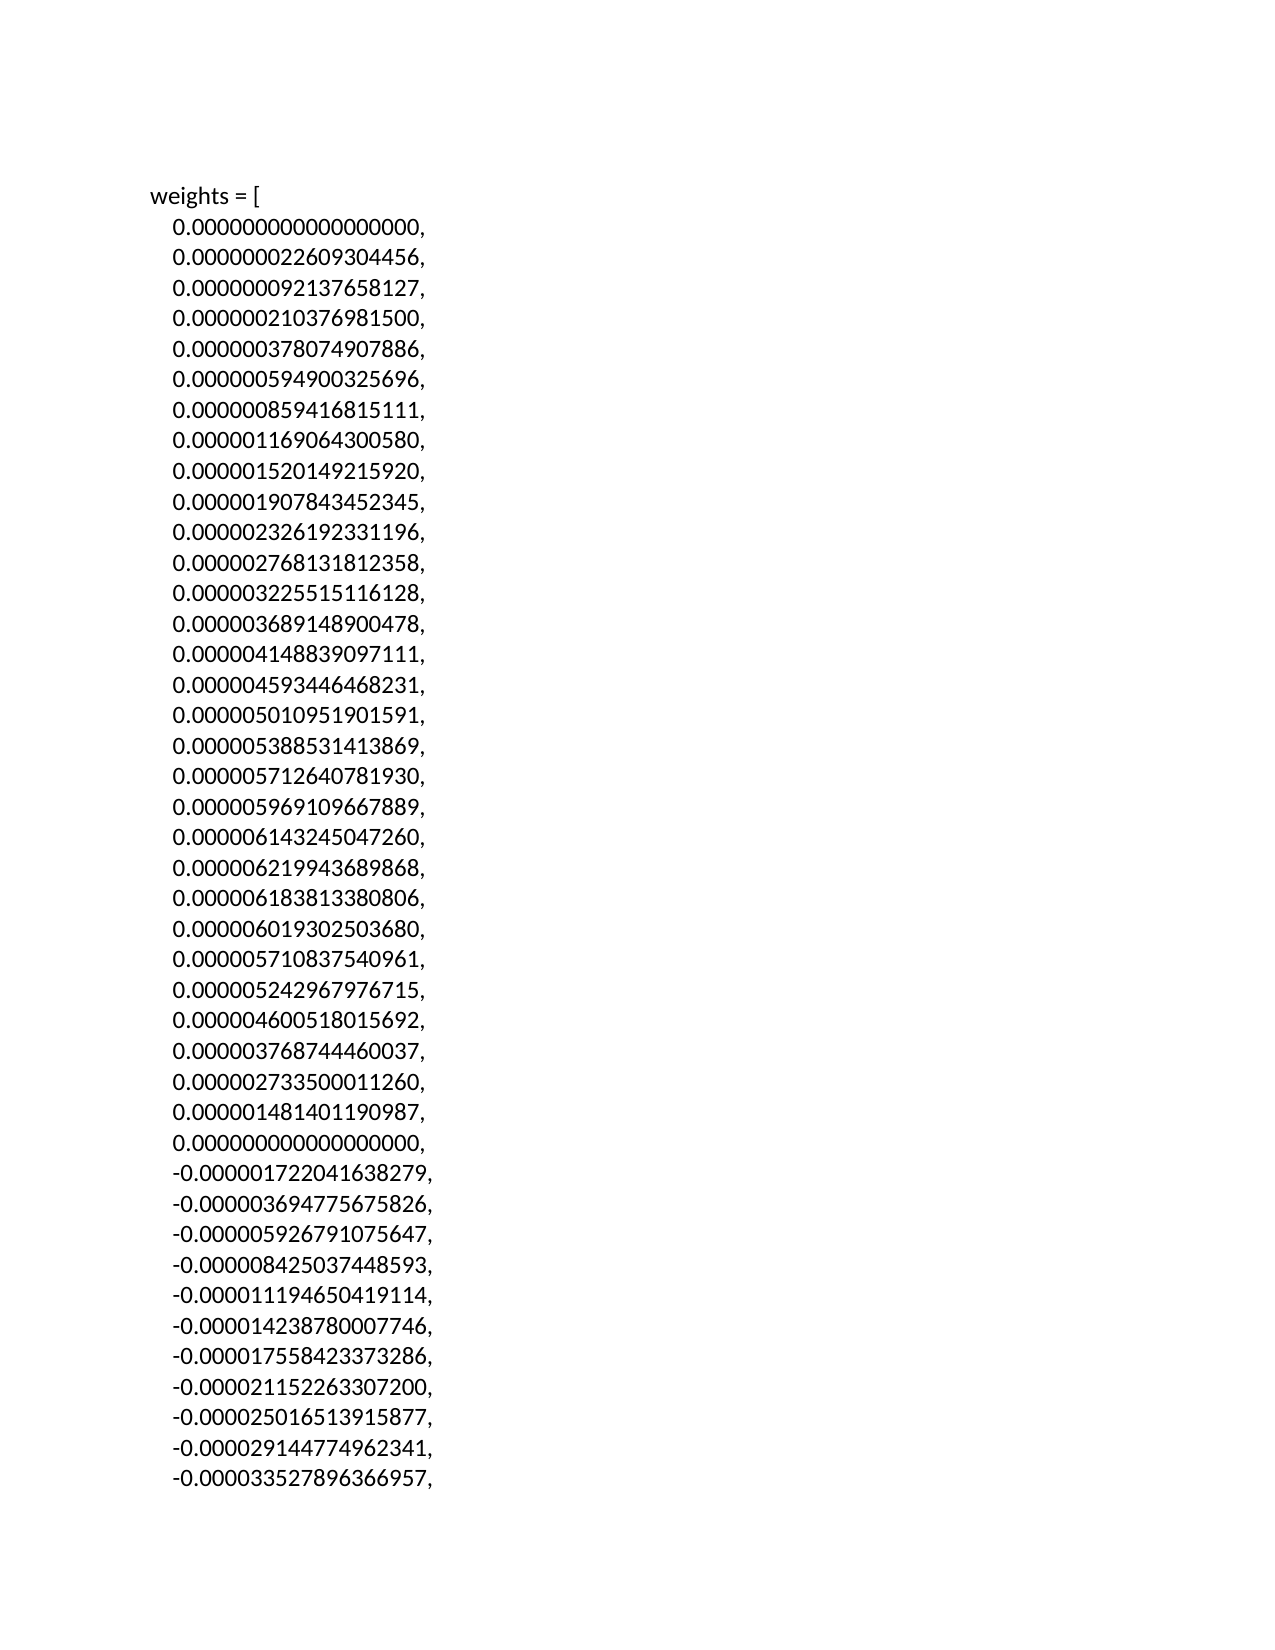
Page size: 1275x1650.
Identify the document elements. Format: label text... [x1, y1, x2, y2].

text 0.000005969109667889, [150, 791, 1125, 821]
text 0.000001520149215920, [150, 455, 1125, 486]
text 0.000002326192331196, [150, 516, 1125, 547]
text 0.000005010951901591, [150, 699, 1125, 730]
text -0.000008425037448593, [150, 1249, 1125, 1279]
text 0.000006183813380806, [150, 882, 1125, 913]
text 0.000000022609304456, [150, 242, 1125, 272]
text 0.000006219943689868, [150, 852, 1125, 882]
text -0.000033527896366957, [150, 1462, 1125, 1493]
text 0.000005712640781930, [150, 760, 1125, 791]
text 0.000004600518015692, [150, 1004, 1125, 1035]
text 0.000003768744460037, [150, 1035, 1125, 1066]
text 0.000003225515116128, [150, 577, 1125, 608]
text 0.000005710837540961, [150, 943, 1125, 974]
text 0.000002768131812358, [150, 547, 1125, 577]
text 0.000000210376981500, [150, 303, 1125, 333]
text 0.000000092137658127, [150, 272, 1125, 303]
text -0.000025016513915877, [150, 1401, 1125, 1432]
text 0.000006019302503680, [150, 913, 1125, 943]
text -0.000017558423373286, [150, 1340, 1125, 1371]
text 0.000004593446468231, [150, 669, 1125, 699]
text 0.000004148839097111, [150, 638, 1125, 669]
text -0.000011194650419114, [150, 1279, 1125, 1310]
text 0.000005242967976715, [150, 974, 1125, 1004]
text 0.000000378074907886, [150, 333, 1125, 364]
text weights = [ [150, 181, 1125, 211]
text 0.000002733500011260, [150, 1066, 1125, 1096]
text 0.000001907843452345, [150, 486, 1125, 516]
text -0.000001722041638279, [150, 1157, 1125, 1188]
text 0.000000859416815111, [150, 394, 1125, 425]
text 0.000001169064300580, [150, 425, 1125, 455]
text 0.000000594900325696, [150, 364, 1125, 394]
text -0.000003694775675826, [150, 1188, 1125, 1218]
text 0.000005388531413869, [150, 730, 1125, 760]
text 0.000001481401190987, [150, 1096, 1125, 1127]
text 0.000000000000000000, [150, 1127, 1125, 1157]
text 0.000006143245047260, [150, 821, 1125, 852]
text 0.000003689148900478, [150, 608, 1125, 638]
text -0.000021152263307200, [150, 1371, 1125, 1401]
text -0.000029144774962341, [150, 1432, 1125, 1462]
text -0.000014238780007746, [150, 1310, 1125, 1340]
text 0.000000000000000000, [150, 211, 1125, 242]
text -0.000005926791075647, [150, 1218, 1125, 1249]
